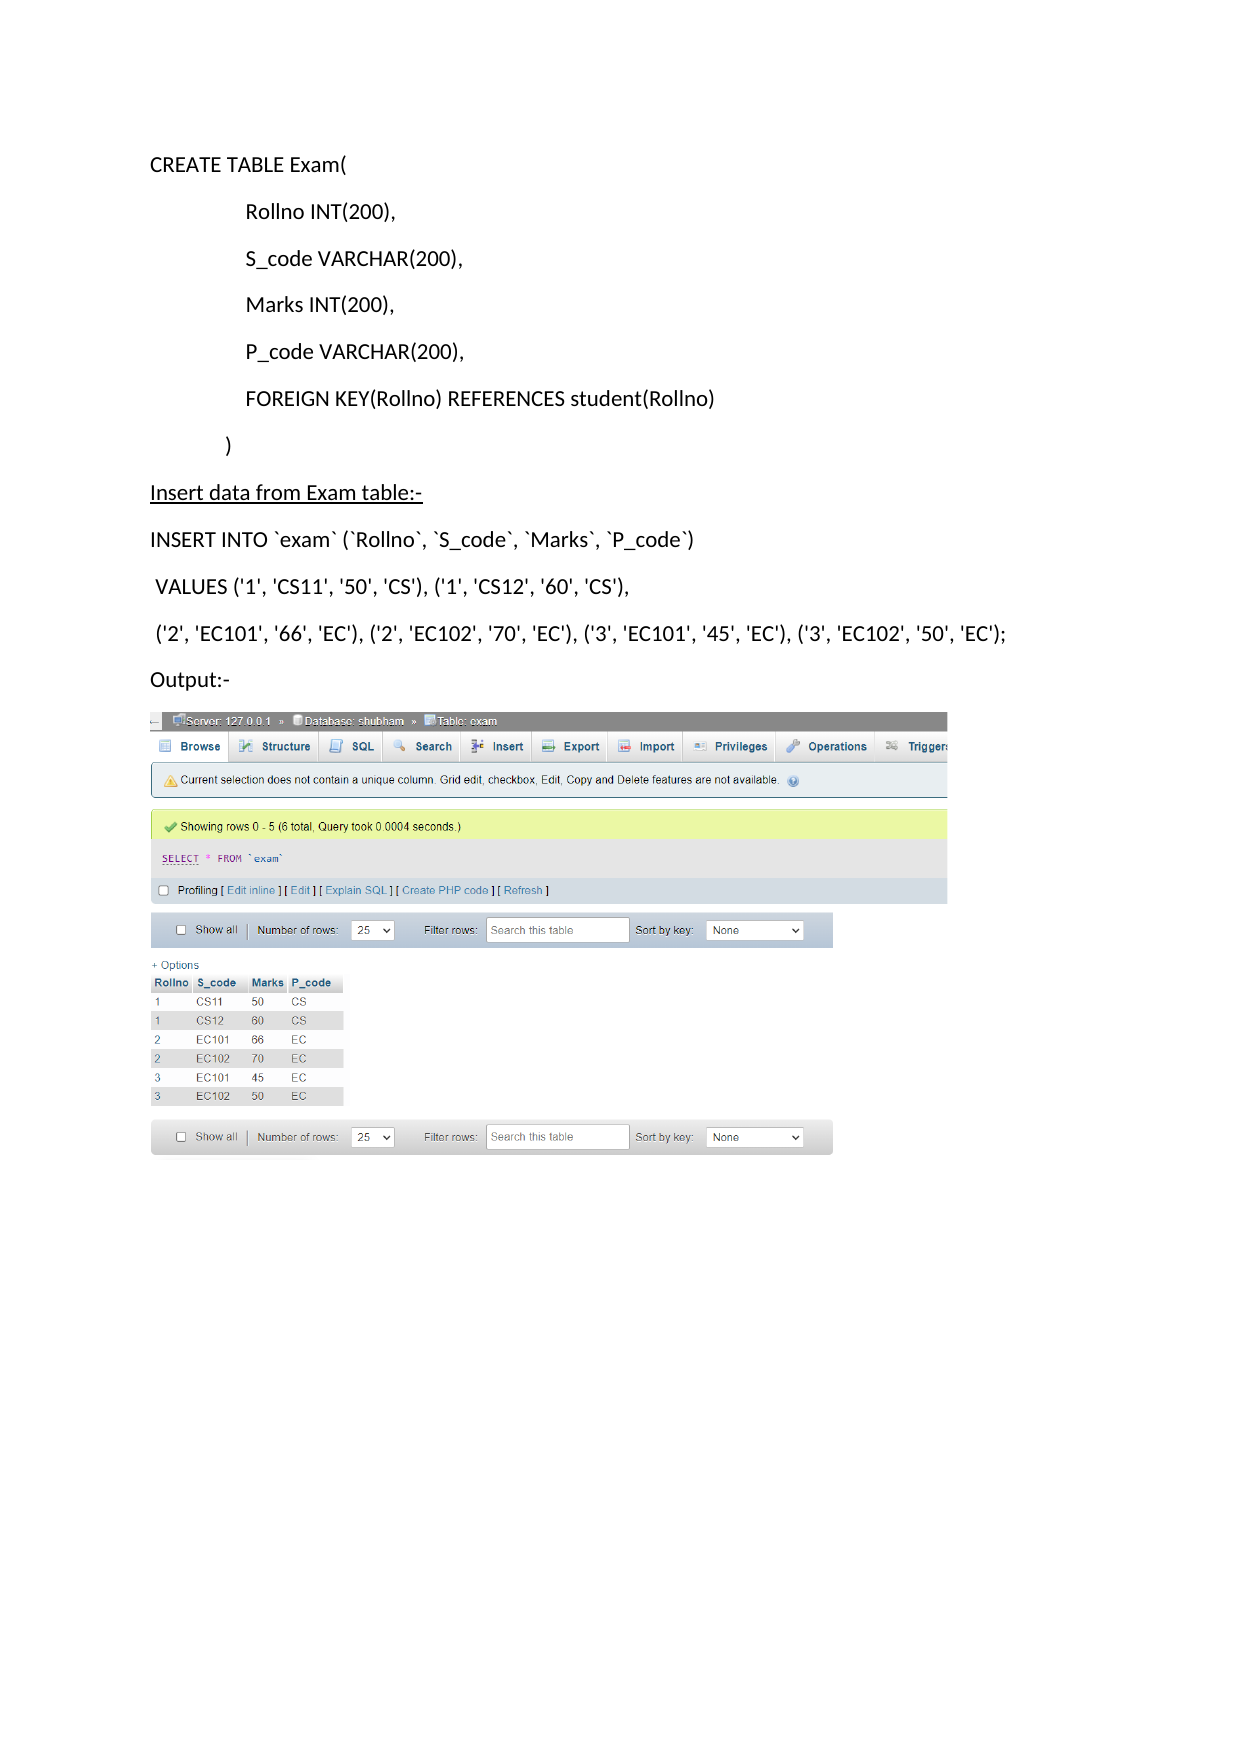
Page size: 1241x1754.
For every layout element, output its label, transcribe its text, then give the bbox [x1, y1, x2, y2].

text Rollno INT(200), [225, 197, 1090, 225]
text S_code VARCHAR(200), [225, 244, 1090, 272]
text ) [225, 431, 1090, 459]
text Marks INT(200), [225, 291, 1090, 319]
text FOREIGN KEY(Rollno) REFERENCES student(Rollno) [225, 384, 1090, 412]
text ('2', 'EC101', '66', 'EC'), ('2', 'EC102', '70', 'EC'), ('3', 'EC101', '45', 'EC'), ('3', 'EC102', '50', 'EC'); [150, 619, 1090, 647]
text CREATE TABLE Exam( [150, 150, 1090, 178]
text Insert data from Exam table:- [150, 478, 1090, 506]
text Output:- [150, 666, 1090, 694]
text VALUES ('1', 'CS11', '50', 'CS'), ('1', 'CS12', '60', 'CS'), [150, 572, 1090, 600]
text INSERT INTO `exam` (`Rollno`, `S_code`, `Marks`, `P_code`) [150, 525, 1090, 553]
picture [150, 712, 948, 1160]
text P_code VARCHAR(200), [225, 337, 1090, 366]
